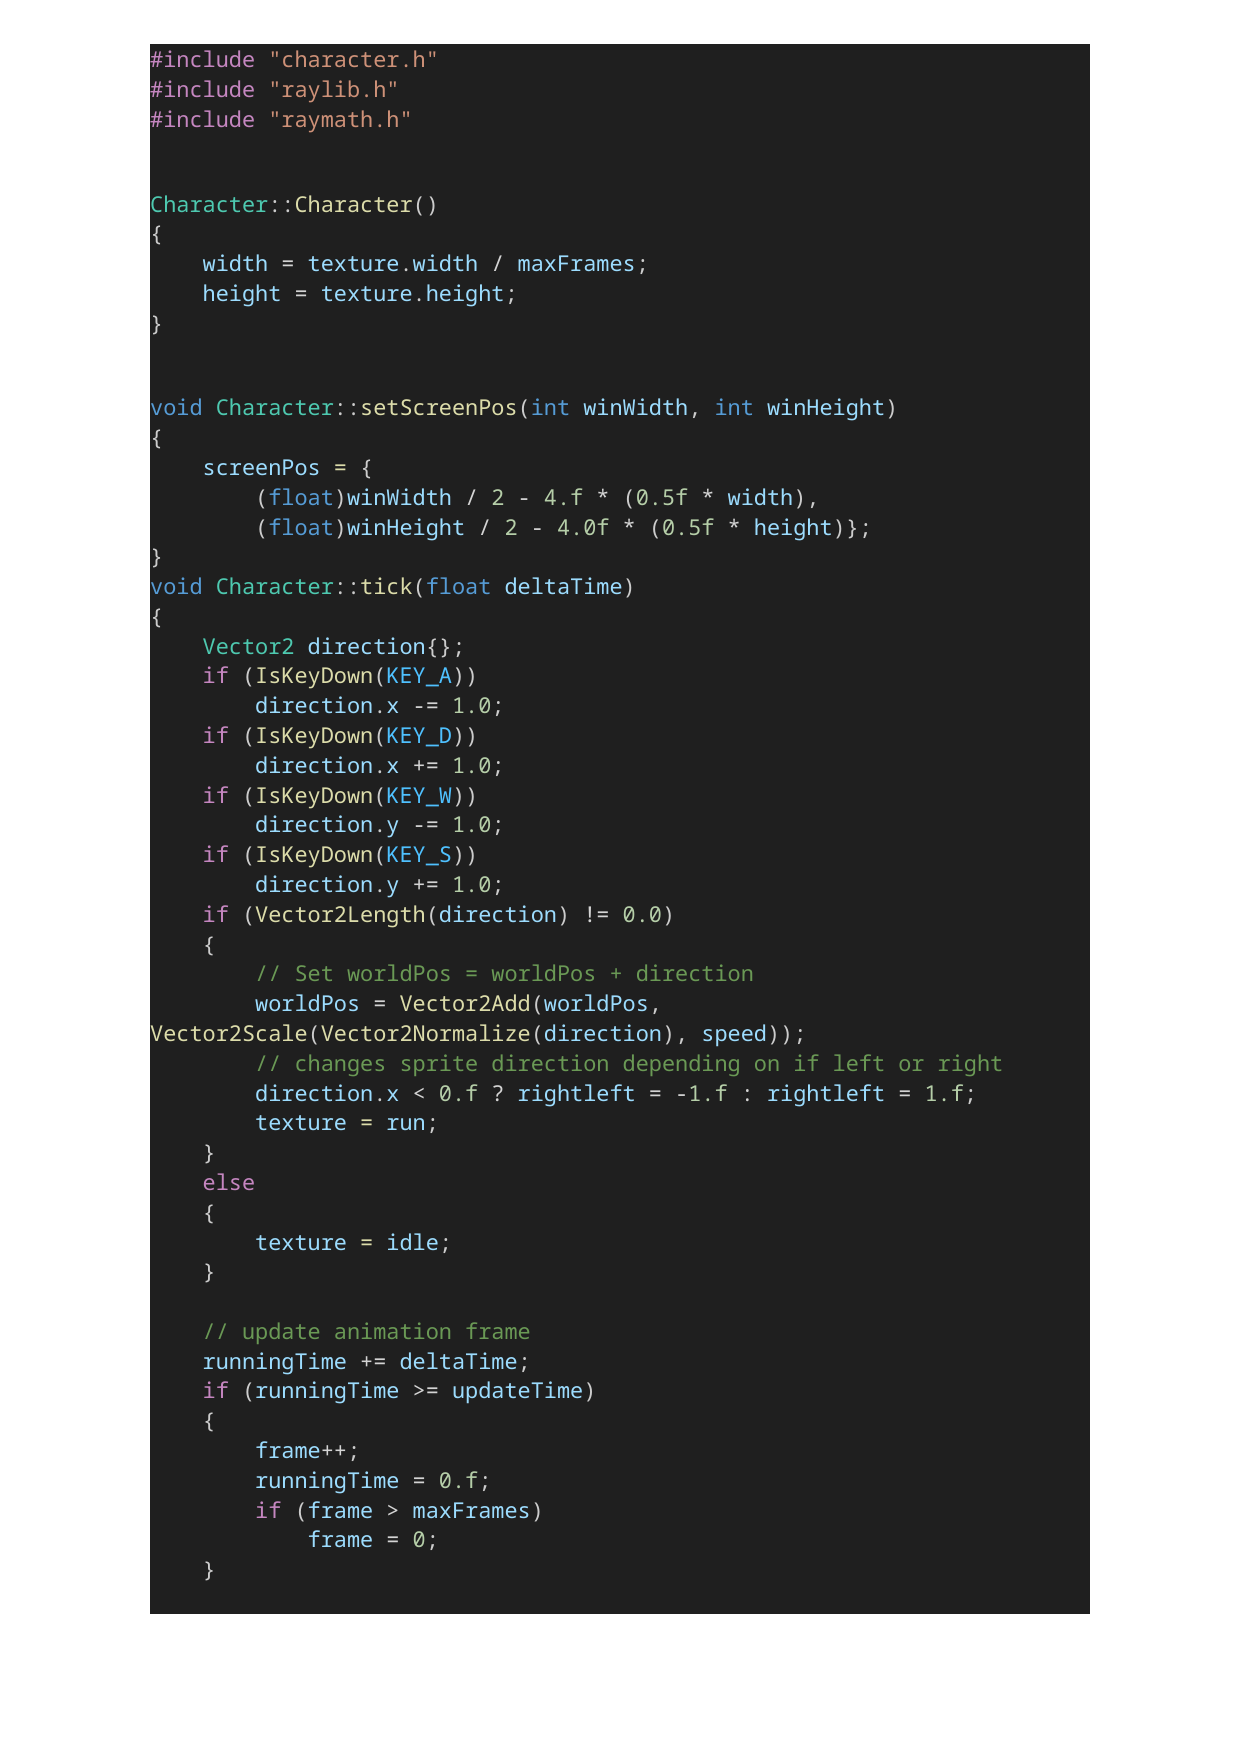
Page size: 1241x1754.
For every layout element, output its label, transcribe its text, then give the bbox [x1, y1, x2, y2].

text if (IsKeyDown(KEY_W)) [150, 779, 1090, 809]
text runningTime = 0.f; [150, 1465, 1090, 1494]
text Vector2 direction{}; [150, 631, 1090, 660]
text if (Vector2Length(direction) != 0.0) [150, 899, 1090, 928]
text direction.x < 0.f ? rightleft = -1.f : rightleft = 1.f; [150, 1077, 1090, 1107]
text #include "raymath.h" [150, 104, 1090, 134]
text if (IsKeyDown(KEY_A)) [150, 660, 1090, 690]
text // update animation frame [150, 1316, 1090, 1346]
text frame = 0; [150, 1524, 1090, 1554]
text frame++; [150, 1435, 1090, 1465]
text direction.y -= 1.0; [150, 809, 1090, 839]
text { [150, 1197, 1090, 1226]
text direction.x += 1.0; [150, 750, 1090, 779]
text { [150, 1405, 1090, 1435]
text else [150, 1167, 1090, 1197]
text } [150, 308, 1090, 337]
text // Set worldPos = worldPos + direction [150, 958, 1090, 988]
text #include "raylib.h" [150, 74, 1090, 104]
text direction.y += 1.0; [150, 869, 1090, 899]
text worldPos = Vector2Add(worldPos, Vector2Scale(Vector2Normalize(direction), speed)); [150, 988, 1090, 1048]
text texture = run; [150, 1107, 1090, 1137]
text } [150, 1554, 1090, 1584]
text if (IsKeyDown(KEY_D)) [150, 720, 1090, 750]
text } [150, 1256, 1090, 1286]
text } [150, 1137, 1090, 1167]
text #include "character.h" [150, 44, 1090, 74]
text height = texture.height; [150, 278, 1090, 308]
text width = texture.width / maxFrames; [150, 248, 1090, 278]
text Character::Character() [150, 188, 1090, 218]
text } [150, 541, 1090, 571]
text runningTime += deltaTime; [150, 1346, 1090, 1375]
text (float)winWidth / 2 - 4.f * (0.5f * width), [150, 482, 1090, 511]
text void Character::tick(float deltaTime) [150, 571, 1090, 601]
text { [150, 928, 1090, 958]
text { [150, 218, 1090, 248]
text { [150, 601, 1090, 631]
text void Character::setScreenPos(int winWidth, int winHeight) [150, 392, 1090, 422]
text screenPos = { [150, 452, 1090, 482]
text direction.x -= 1.0; [150, 690, 1090, 720]
text if (frame > maxFrames) [150, 1494, 1090, 1524]
text texture = idle; [150, 1226, 1090, 1256]
text (float)winHeight / 2 - 4.0f * (0.5f * height)}; [150, 511, 1090, 541]
text { [150, 422, 1090, 452]
text if (runningTime >= updateTime) [150, 1375, 1090, 1405]
text // changes sprite direction depending on if left or right [150, 1048, 1090, 1077]
text if (IsKeyDown(KEY_S)) [150, 839, 1090, 869]
